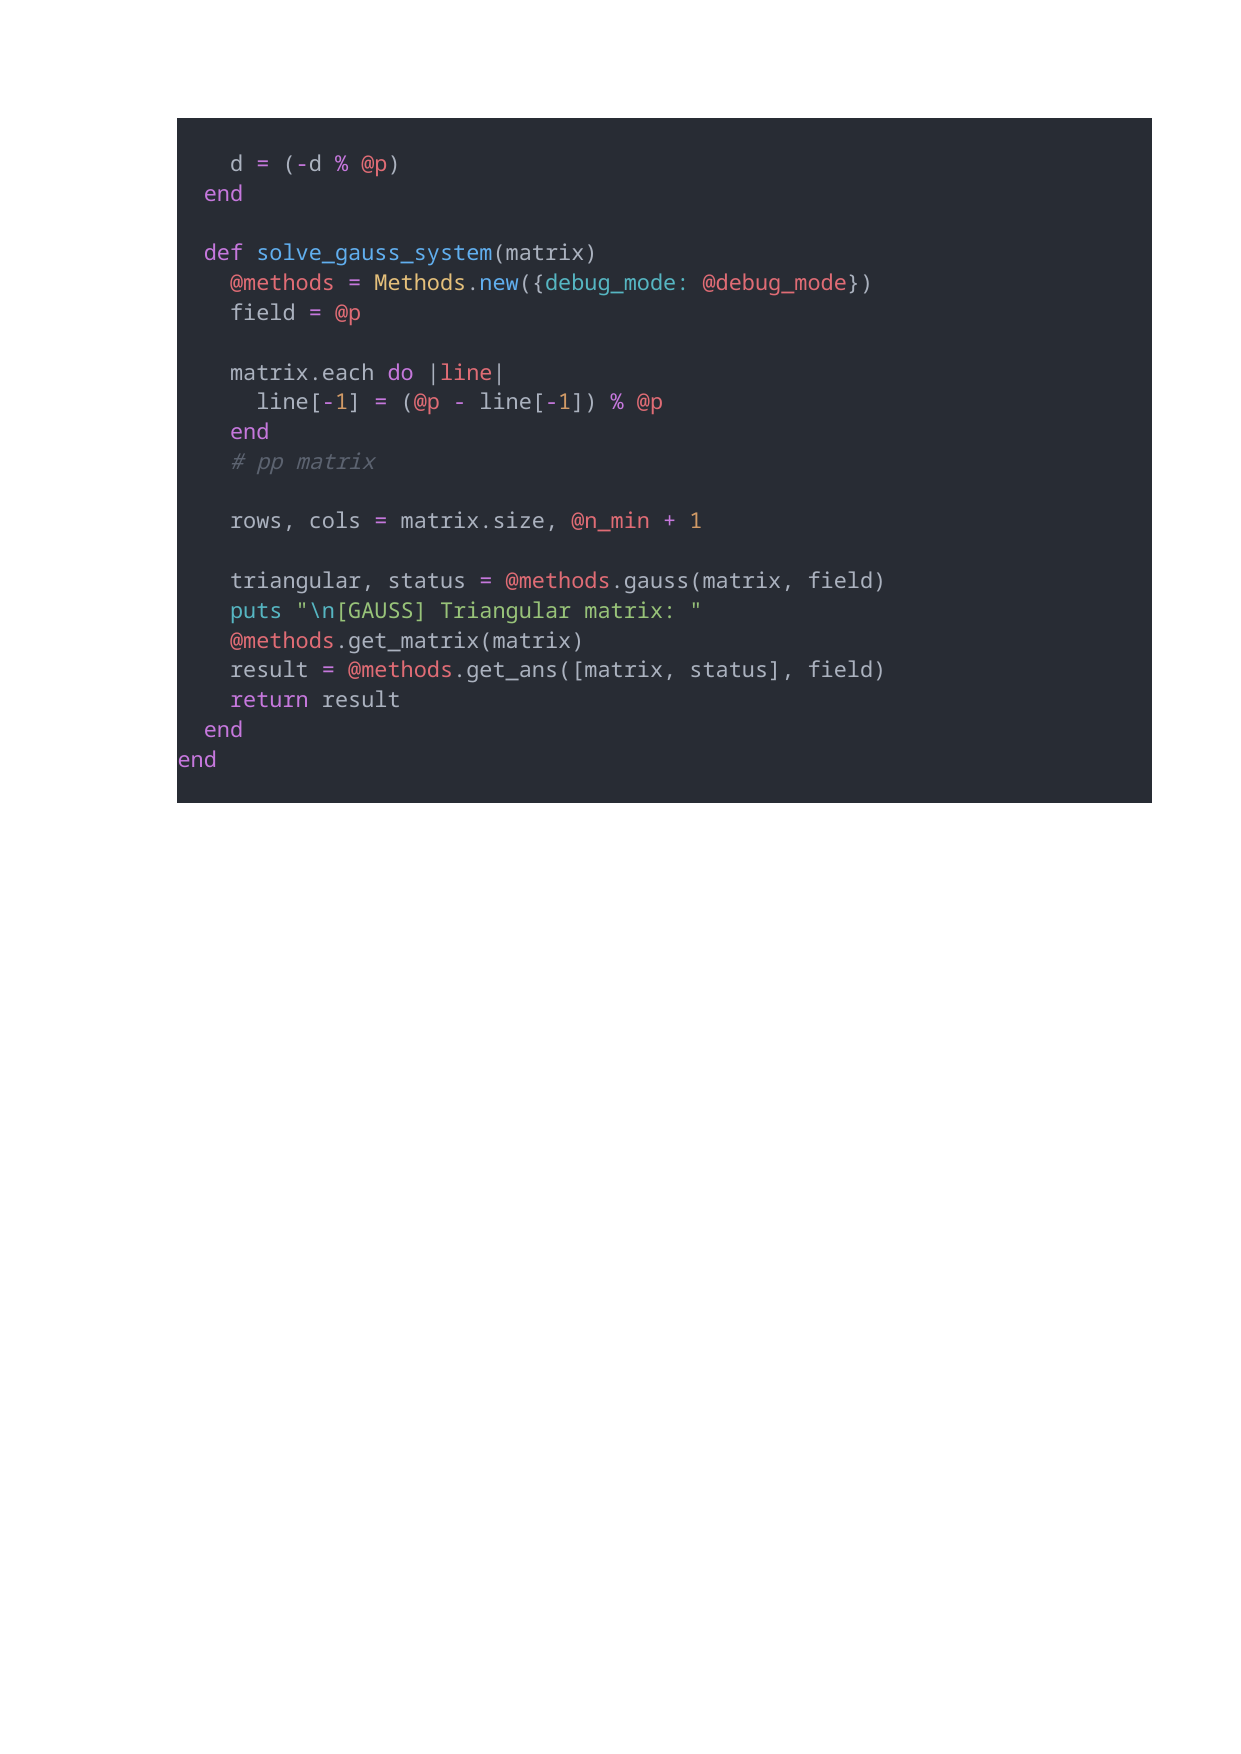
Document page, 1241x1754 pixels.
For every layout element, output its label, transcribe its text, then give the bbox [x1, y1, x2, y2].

text @methods.get_matrix(matrix) [177, 624, 1152, 654]
text matrix.each do |line| [177, 356, 1152, 386]
text @methods = Methods.new({debug_mode: @debug_mode}) [177, 267, 1152, 297]
text puts "\n[GAUSS] Triangular matrix: " [177, 595, 1152, 624]
text return result [177, 684, 1152, 714]
text def solve_gauss_system(matrix) [177, 237, 1152, 267]
text end [177, 178, 1152, 207]
text field = @p [177, 297, 1152, 327]
text d = (-d % @p) [177, 148, 1152, 178]
text end [177, 416, 1152, 446]
text # pp matrix [177, 446, 1152, 476]
text line[-1] = (@p - line[-1]) % @p [177, 386, 1152, 416]
text rows, cols = matrix.size, @n_min + 1 [177, 505, 1152, 535]
text triangular, status = @methods.gauss(matrix, field) [177, 565, 1152, 595]
text result = @methods.get_ans([matrix, status], field) [177, 654, 1152, 684]
text end [177, 744, 1152, 773]
text end [177, 714, 1152, 744]
